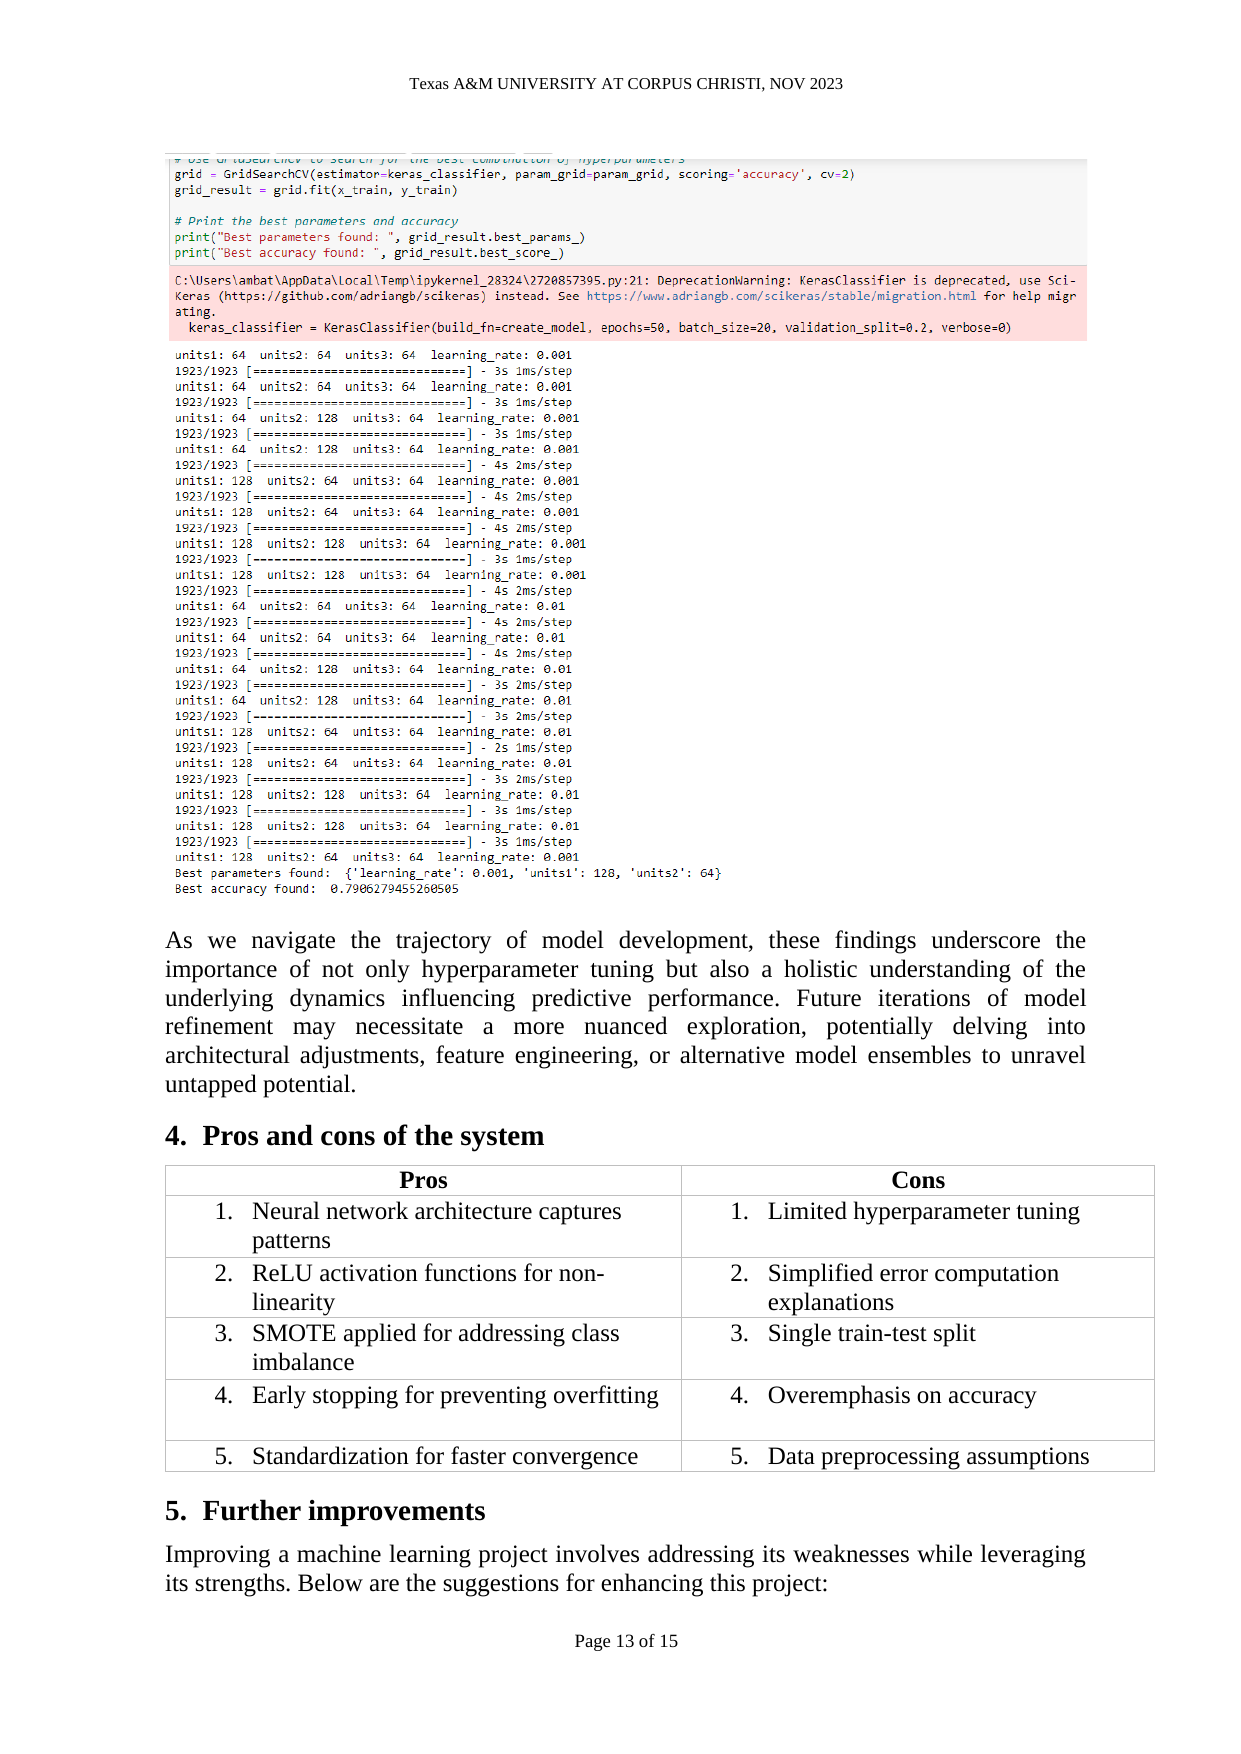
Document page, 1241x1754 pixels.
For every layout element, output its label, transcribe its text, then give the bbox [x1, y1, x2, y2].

table_header Pros [166, 1166, 681, 1195]
table_cell Single train-test split [682, 1318, 1154, 1379]
table_cell Data preprocessing assumptions [682, 1441, 1154, 1471]
subtitle Pros and cons of the system [165, 1118, 1087, 1152]
picture [165, 153, 1088, 897]
table_cell Overemphasis on accuracy [682, 1380, 1154, 1440]
table_cell Standardization for faster convergence [166, 1441, 681, 1471]
table_cell Neural network architecture captures patterns [166, 1196, 681, 1257]
table_cell Simplified error computation explanations [682, 1258, 1154, 1317]
table_cell Early stopping for preventing overfitting [166, 1380, 681, 1440]
table_header Cons [682, 1166, 1154, 1195]
table_cell ReLU activation functions for non-linearity [166, 1258, 681, 1317]
table_cell Limited hyperparameter tuning [682, 1196, 1154, 1257]
subtitle Further improvements [165, 1493, 1087, 1526]
table_cell SMOTE applied for addressing class imbalance [166, 1318, 681, 1379]
text As we navigate the trajectory of model development, these findings underscore the importance of not only hyperparameter tuning but also a holistic understanding of the underlying dynamics influencing predictive performance. Future iterations of model refinement may necessitate a more nuanced exploration, potentially delving into architectural adjustments, feature engineering, or alternative model ensembles to unravel untapped potential. [165, 925, 1087, 1098]
text Improving a machine learning project involves addressing its weaknesses while leveraging its strengths. Below are the suggestions for enhancing this project: [165, 1539, 1087, 1596]
